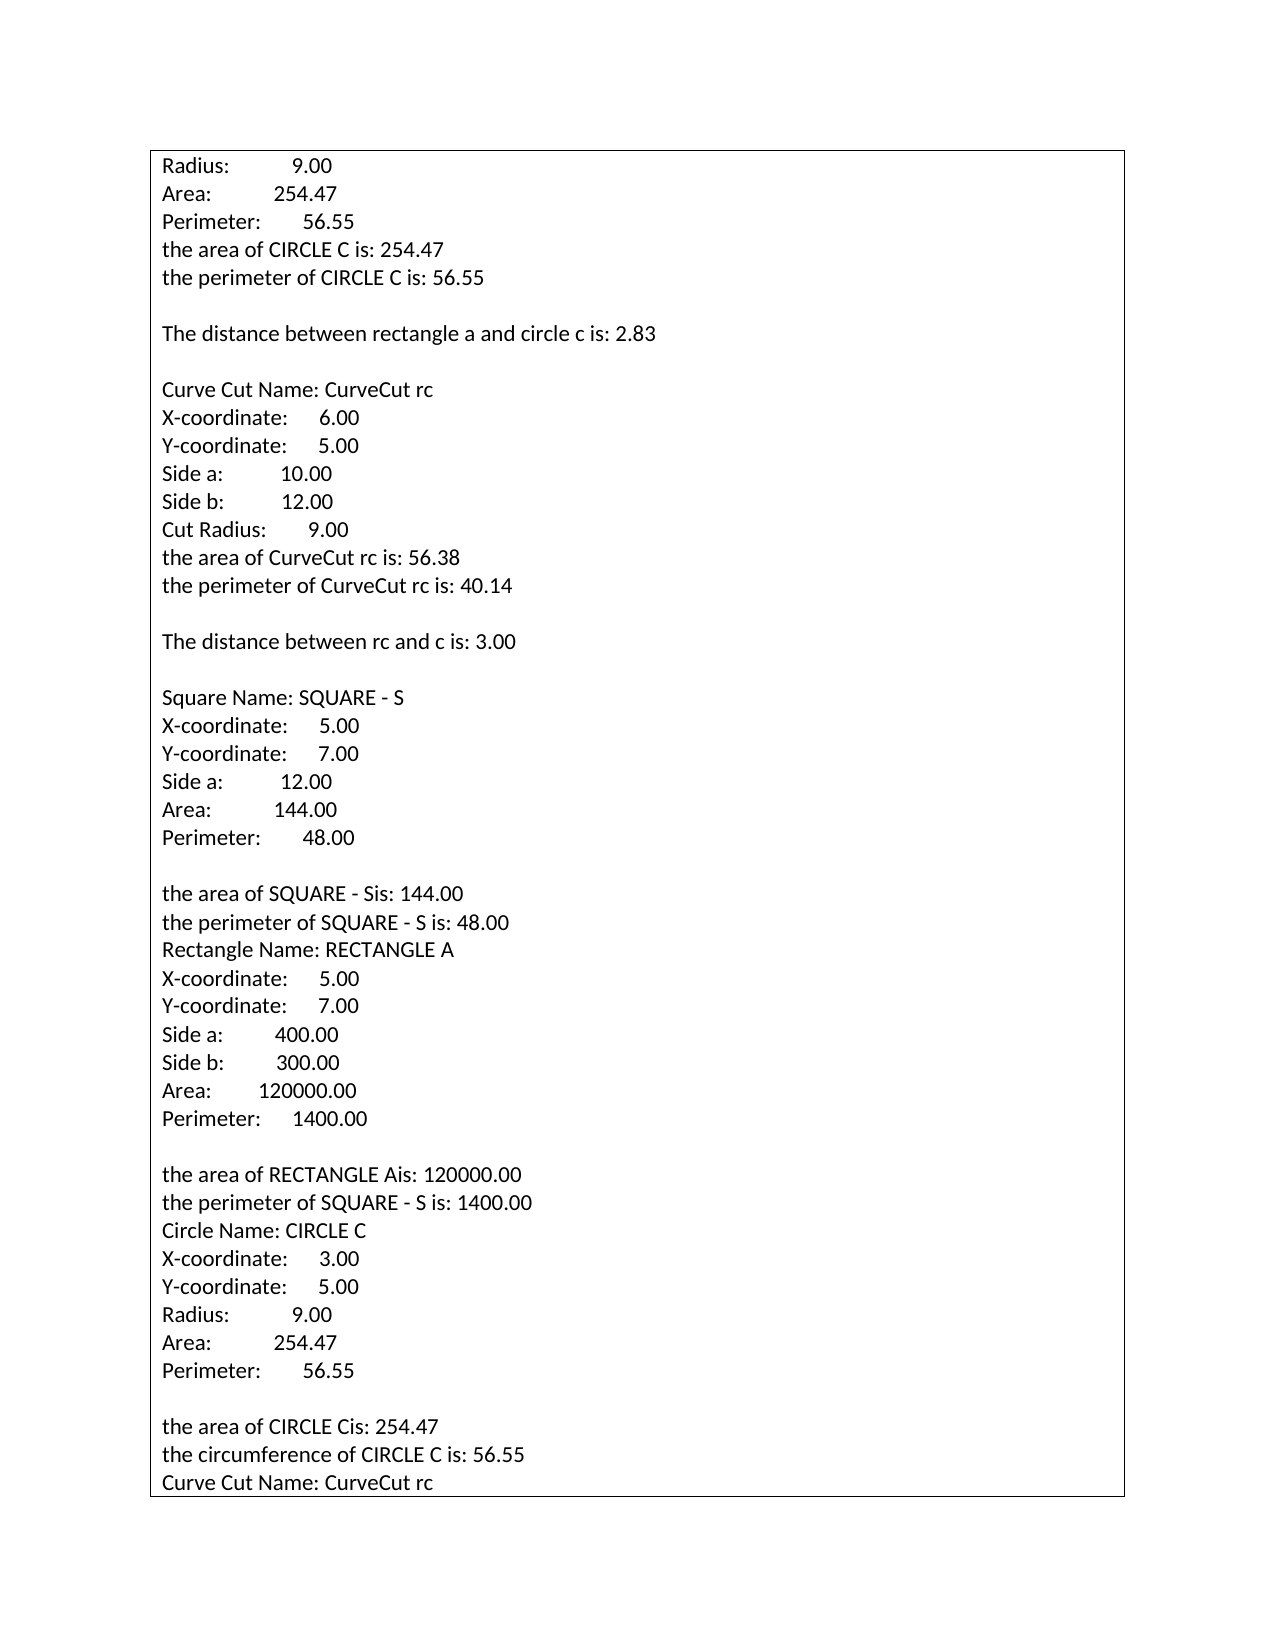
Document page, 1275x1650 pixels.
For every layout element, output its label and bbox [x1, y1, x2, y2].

table_header [151, 151, 1124, 1496]
